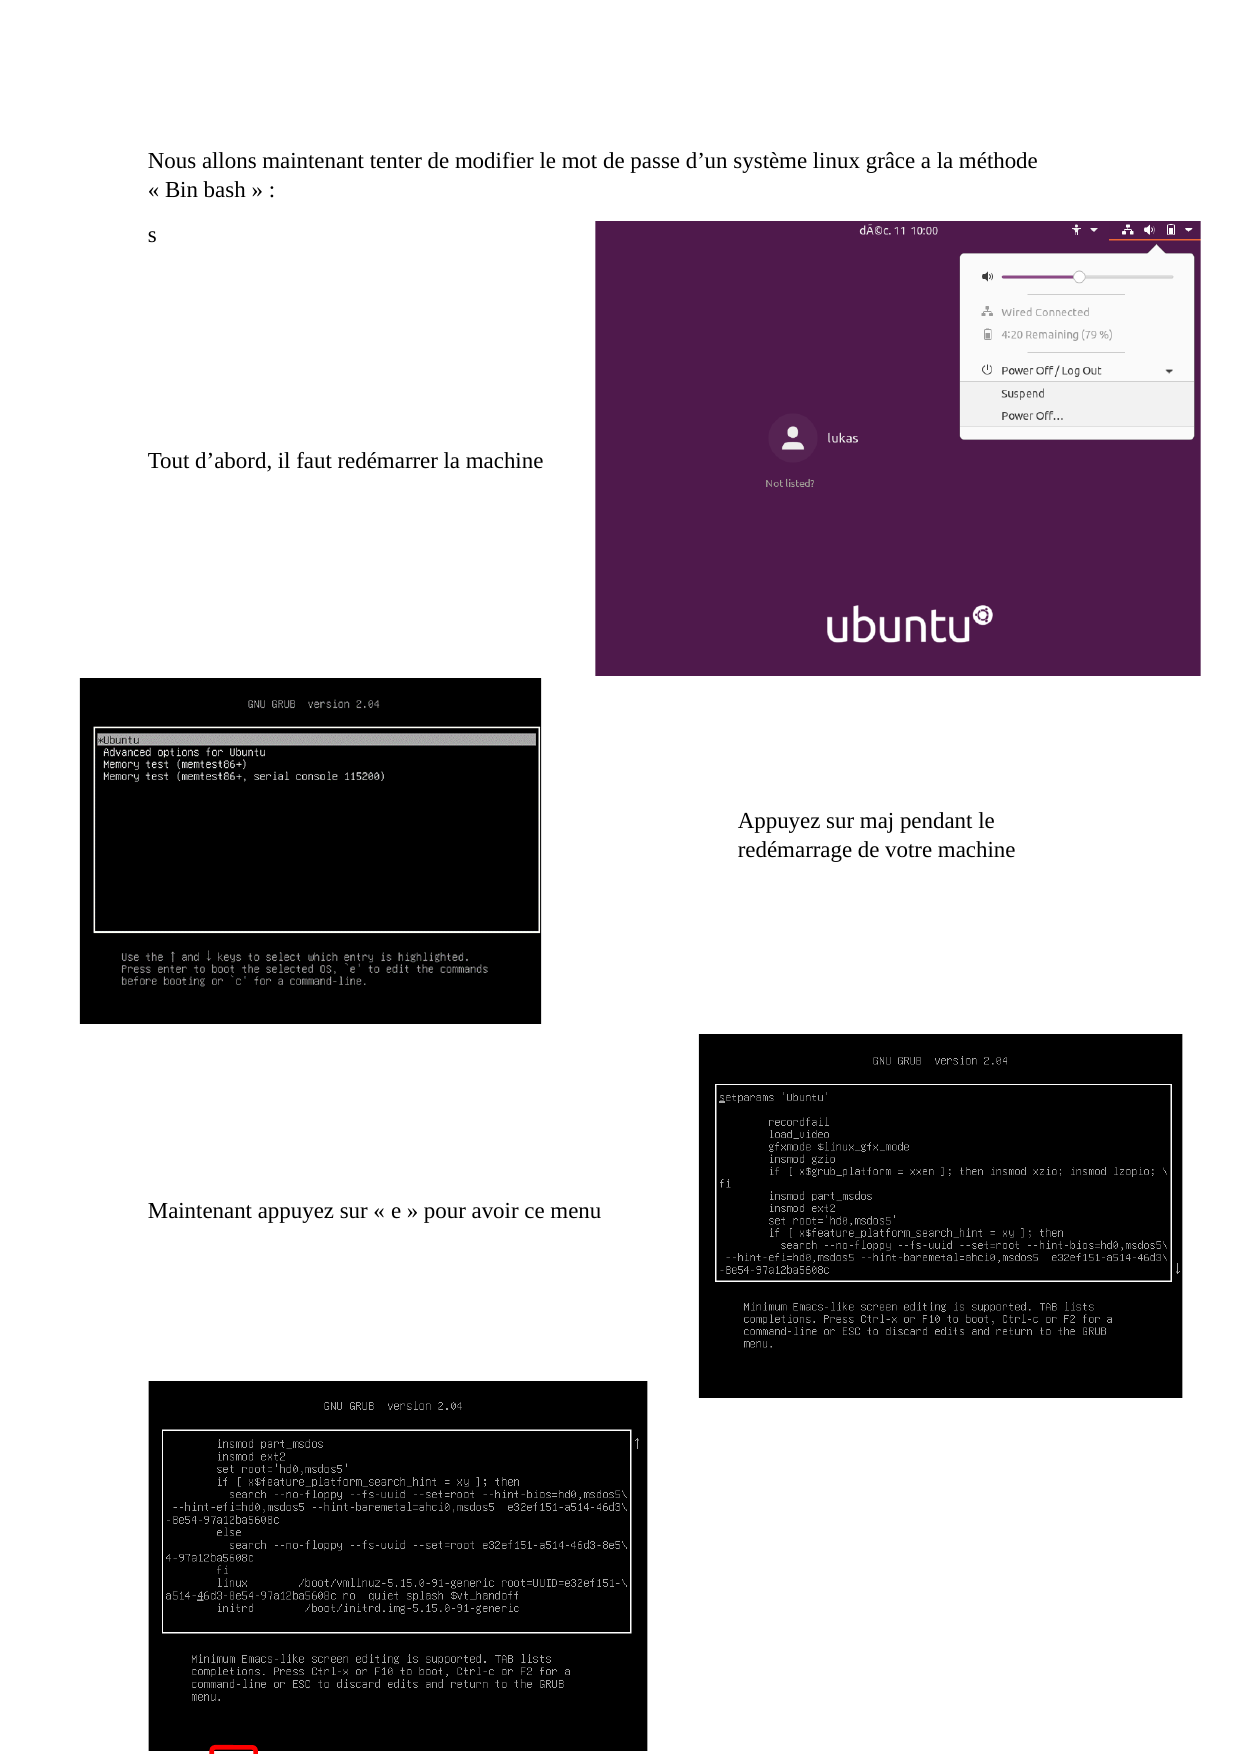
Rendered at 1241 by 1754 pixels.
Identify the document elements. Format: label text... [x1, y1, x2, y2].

picture [594, 221, 1200, 675]
text Nous allons maintenant tenter de modifier le mot de passe d’un système linux grâce a la méthode « Bin bash » : [148, 148, 1093, 202]
text s [148, 221, 594, 247]
picture [697, 1034, 1182, 1397]
text Maintenant appuyez sur « e » pour avoir ce menu [148, 1197, 697, 1223]
picture [78, 678, 542, 1023]
text Appuyez sur maj pendant le redémarrage de votre machine [738, 807, 1093, 862]
picture [147, 1381, 648, 1750]
text Tout d’abord, il faut redémarrer la machine [148, 447, 594, 473]
